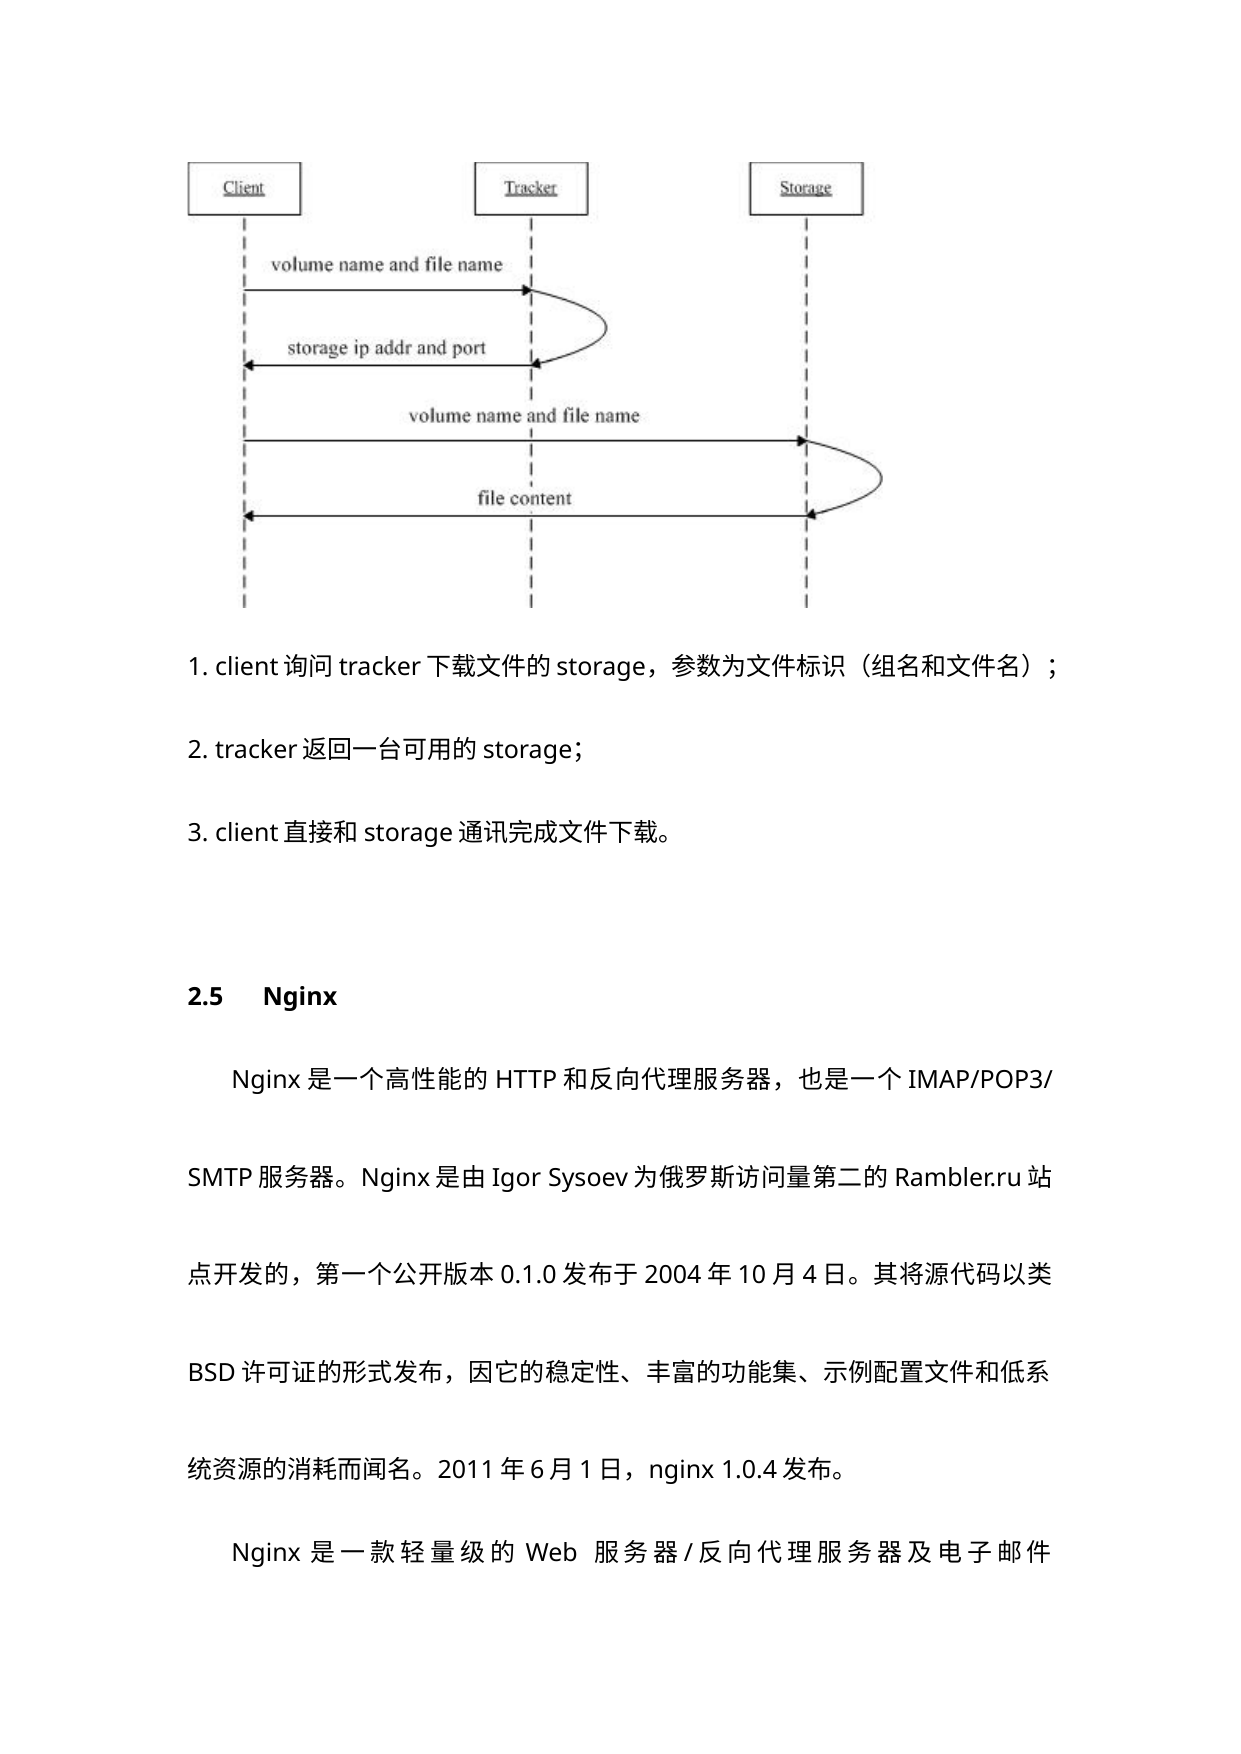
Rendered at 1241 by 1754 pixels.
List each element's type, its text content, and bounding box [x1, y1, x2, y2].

text 2. tracker返回一台可用的storage； [187, 715, 1053, 780]
picture [187, 162, 883, 608]
text 1. client询问tracker下载文件的storage，参数为文件标识（组名和文件名）； [187, 632, 1053, 697]
text Nginx是一个高性能的HTTP和反向代理服务器，也是一个IMAP/POP3/SMTP服务器。Nginx是由Igor Sysoev为俄罗斯访问量第二的Rambler.ru站点开发的，第一个公开版本0.1.0发布于2004年10月4日。其将源代码以类BSD许可证的形式发布，因它的稳定性、丰富的功能集、示例配置文件和低系统资源的消耗而闻名。2011年6月1日，nginx 1.0.4发布。 [187, 1045, 1053, 1500]
text 3. client直接和storage通讯完成文件下载。 [187, 798, 1053, 863]
list Nginx [187, 963, 1053, 1028]
